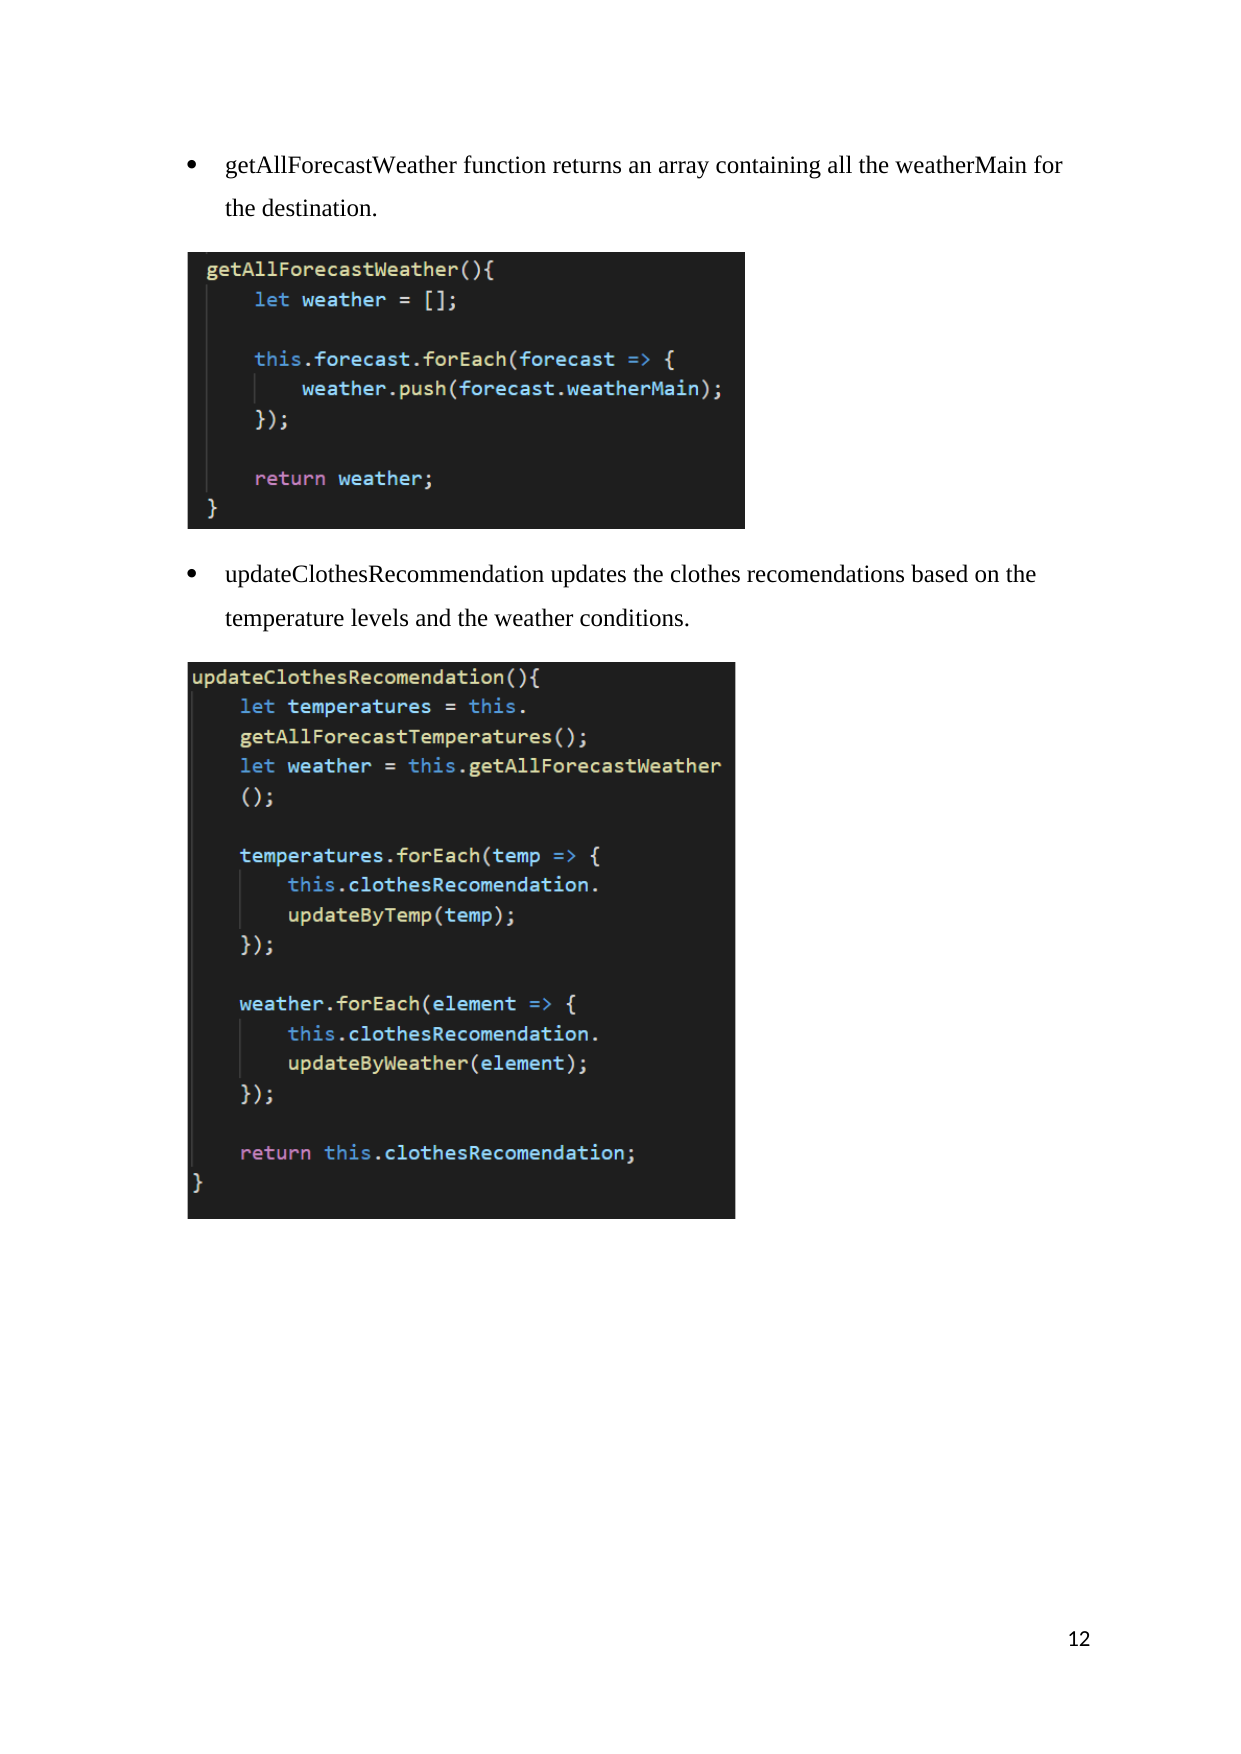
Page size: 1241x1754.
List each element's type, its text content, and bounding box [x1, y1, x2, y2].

picture [187, 662, 736, 1219]
list getAllForecastWeather function returns an array containing all the weatherMain for the destination. [187, 150, 1090, 222]
picture [187, 252, 745, 529]
list updateClothesRecommendation updates the clothes recomendations based on the temperature levels and the weather conditions. [187, 559, 1090, 631]
